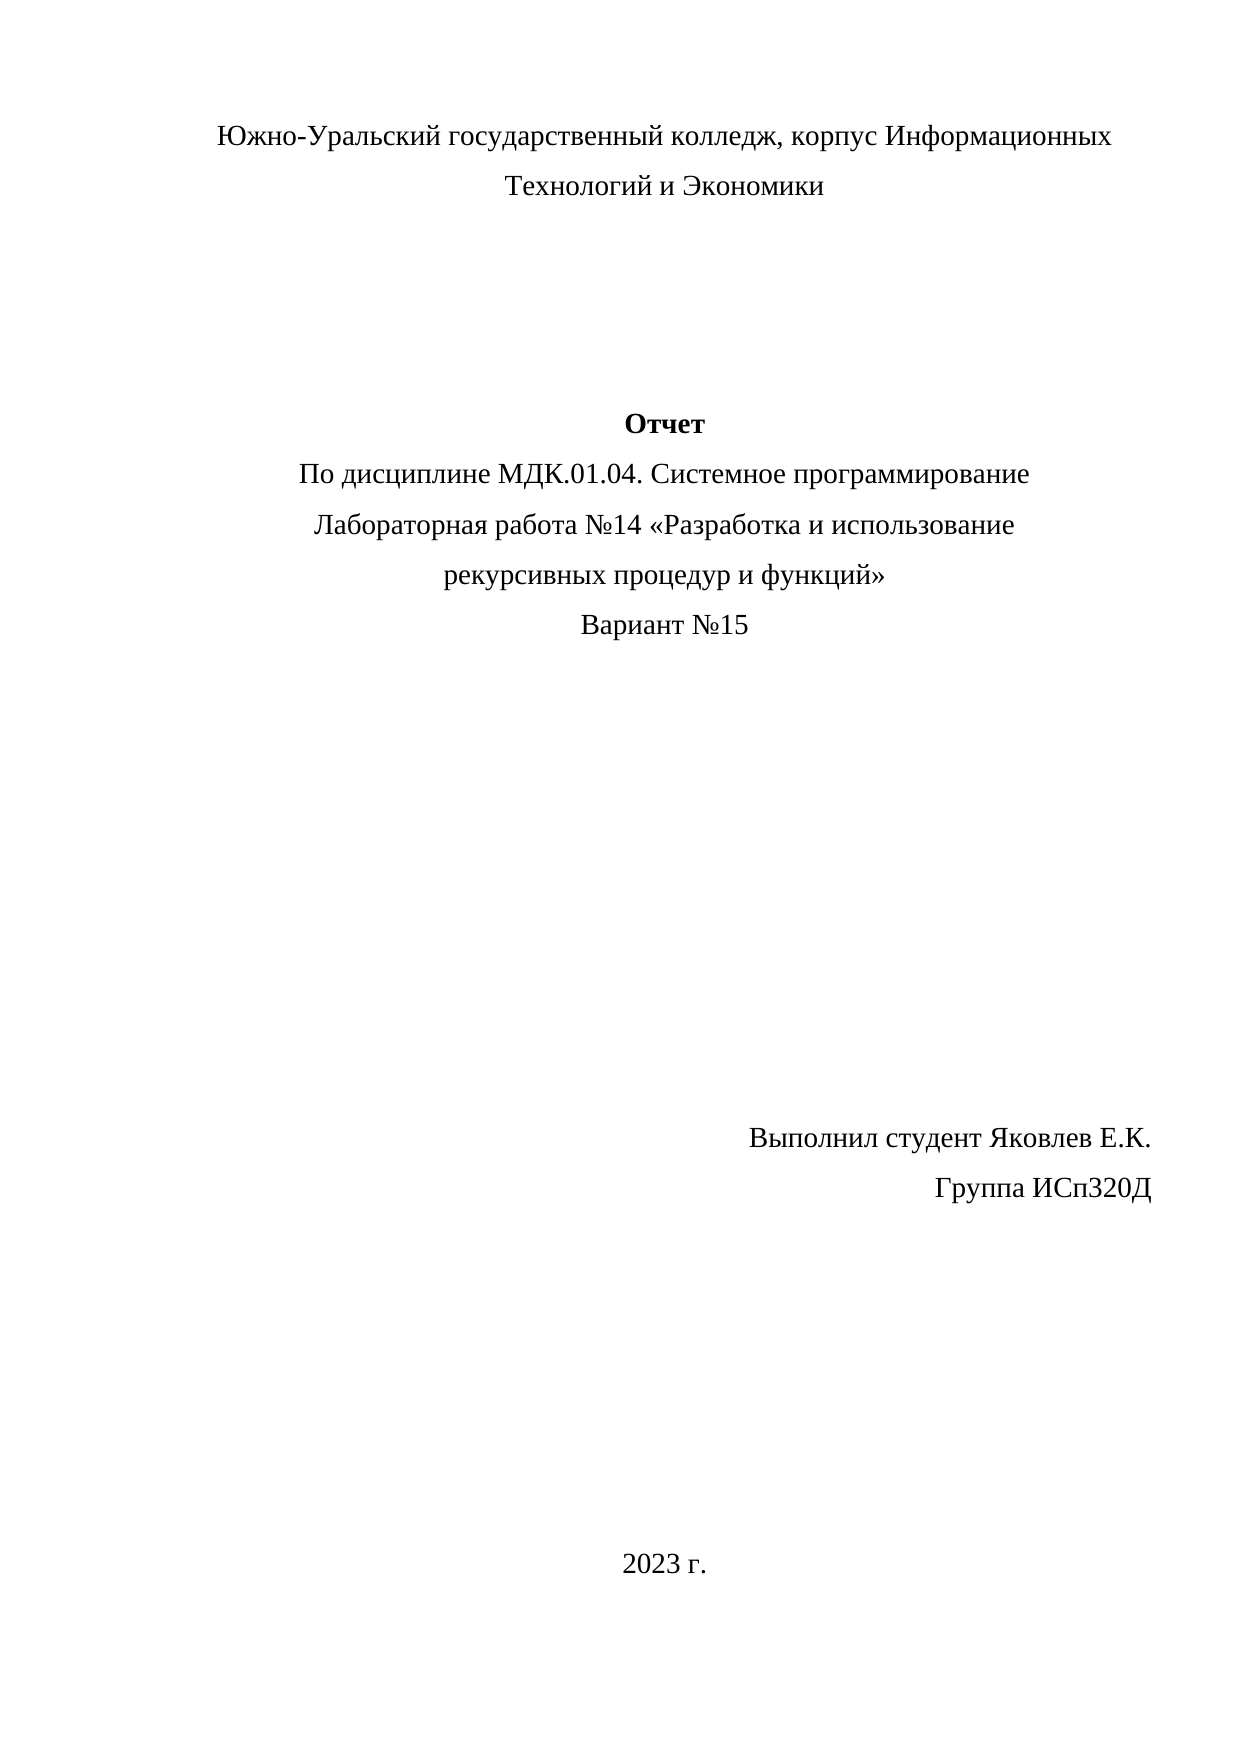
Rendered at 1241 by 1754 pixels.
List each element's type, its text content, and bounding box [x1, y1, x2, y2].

text Отчет [177, 406, 1152, 440]
text Вариант №15 [177, 607, 1152, 641]
text 2023 г. [177, 1546, 1152, 1579]
text Выполнил студент Яковлев Е.К. [177, 1120, 1152, 1154]
text Лабораторная работа №14 «Разработка и использование [177, 507, 1152, 540]
text По дисциплине МДК.01.04. Системное программирование [177, 457, 1152, 490]
text Южно-Уральский государственный колледж, корпус Информационных Технологий и Экономики [177, 118, 1152, 202]
text рекурсивных процедур и функций» [177, 557, 1152, 591]
text Группа ИСп320Д [177, 1171, 1152, 1204]
